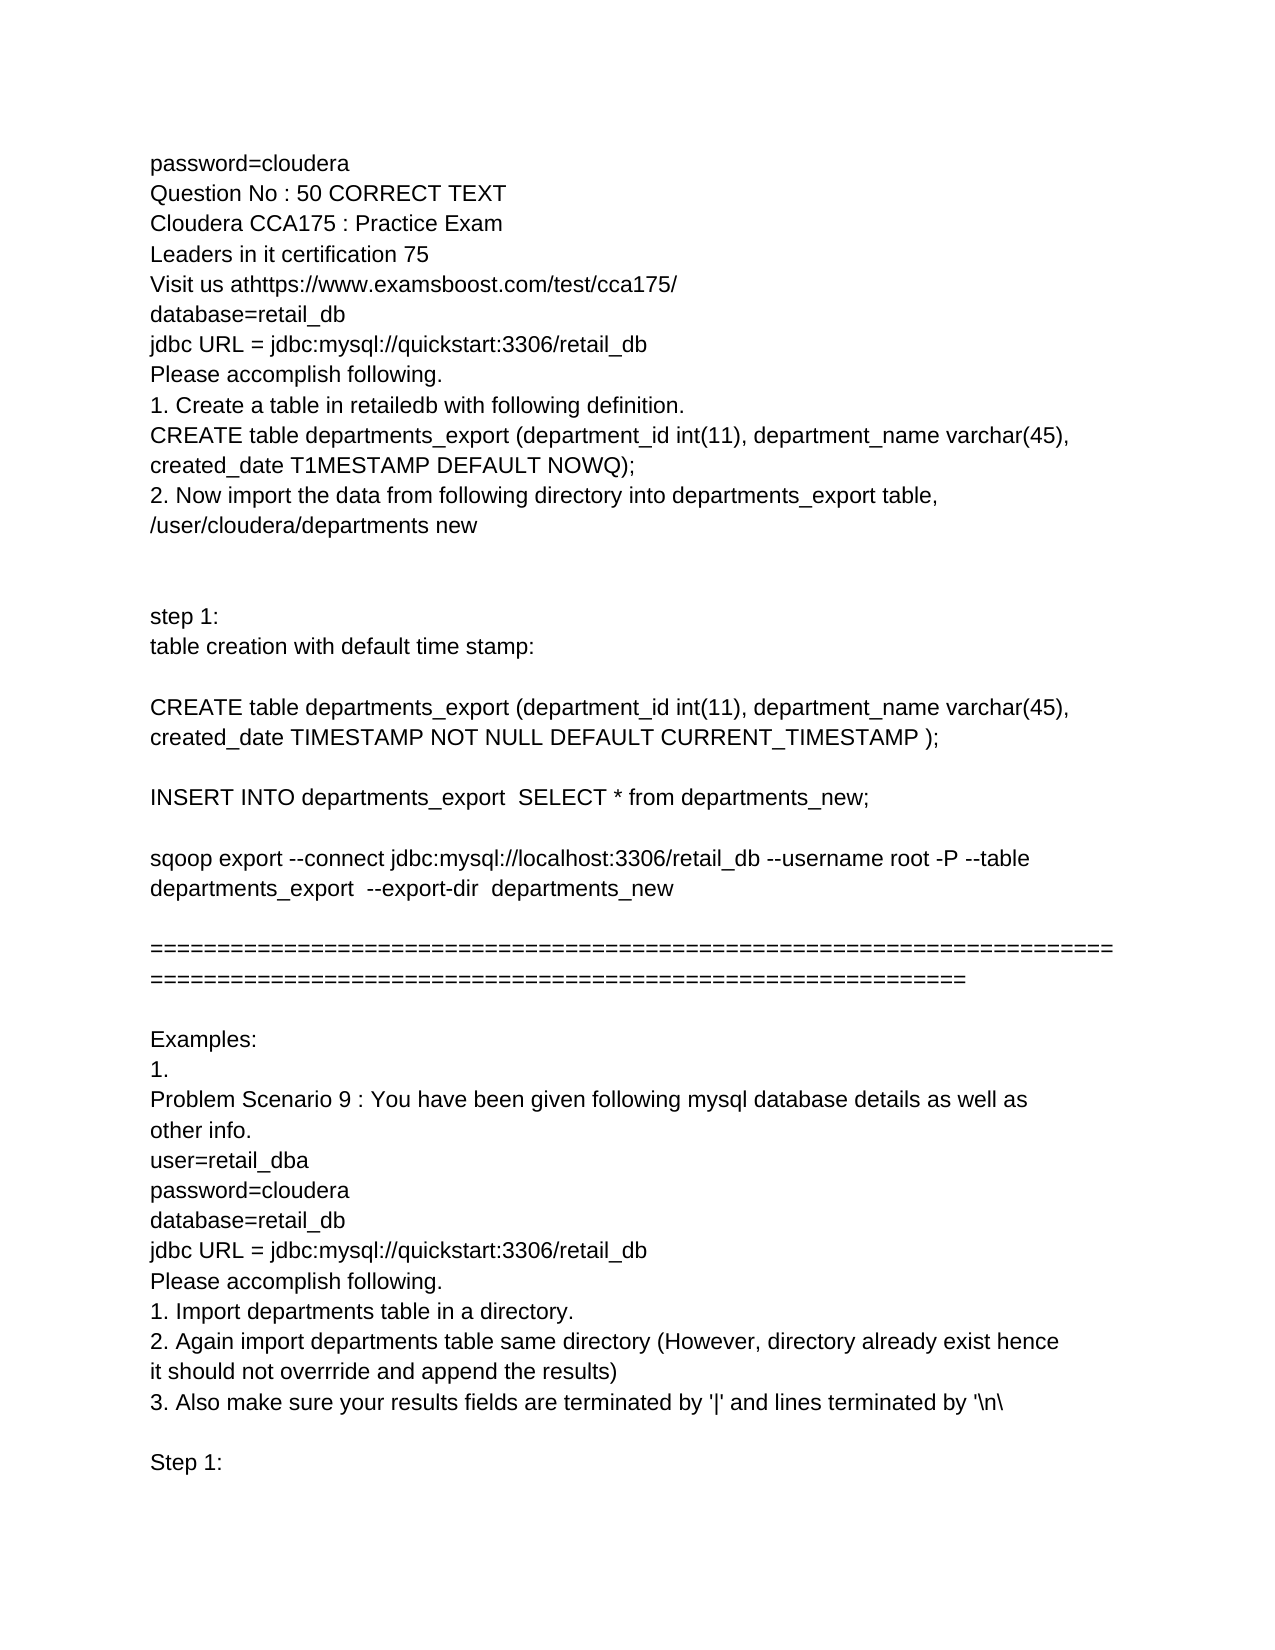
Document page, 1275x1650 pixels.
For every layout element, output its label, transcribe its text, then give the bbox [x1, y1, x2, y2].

text Problem Scenario 9 : You have been given following mysql database details as well as [150, 1086, 1125, 1113]
text Leaders in it certification 75 [150, 241, 1125, 267]
text password=cloudera [150, 150, 1125, 176]
text INSERT INTO departments_export SELECT * from departments_new; [150, 784, 1125, 811]
text sqoop export --connect jdbc:mysql://localhost:3306/retail_db --username root -P --table departments_export --export-dir departments_new [150, 845, 1125, 901]
text password=cloudera [150, 1177, 1125, 1203]
text 3. Also make sure your results fields are terminated by '|' and lines terminated by '\n\ [150, 1388, 1125, 1415]
text ===================================================================================================================================== [150, 935, 1125, 992]
text table creation with default time stamp: [150, 633, 1125, 660]
text user=retail_dba [150, 1147, 1125, 1173]
text database=retail_db [150, 301, 1125, 327]
text other info. [150, 1117, 1125, 1143]
text Step 1: [150, 1449, 1125, 1475]
text it should not overrride and append the results) [150, 1358, 1125, 1385]
text /user/cloudera/departments new [150, 512, 1125, 539]
text jdbc URL = jdbc:mysql://quickstart:3306/retail_db [150, 1237, 1125, 1264]
text Visit us athttps://www.examsboost.com/test/cca175/ [150, 271, 1125, 297]
text 1. Import departments table in a directory. [150, 1298, 1125, 1324]
text Cloudera CCA175 : Practice Exam [150, 210, 1125, 237]
text Please accomplish following. [150, 361, 1125, 388]
text 2. Again import departments table same directory (However, directory already exist hence [150, 1328, 1125, 1354]
text CREATE table departments_export (department_id int(11), department_name varchar(45), created_date TIMESTAMP NOT NULL DEFAULT CURRENT_TIMESTAMP ); [150, 694, 1125, 750]
text 1. [150, 1056, 1125, 1083]
text created_date T1MESTAMP DEFAULT NOWQ); [150, 452, 1125, 478]
text 2. Now import the data from following directory into departments_export table, [150, 482, 1125, 509]
text database=retail_db [150, 1207, 1125, 1234]
text jdbc URL = jdbc:mysql://quickstart:3306/retail_db [150, 331, 1125, 358]
text step 1: [150, 603, 1125, 629]
text Question No : 50 CORRECT TEXT [150, 180, 1125, 207]
text Examples: [150, 1026, 1125, 1052]
text CREATE table departments_export (department_id int(11), department_name varchar(45), [150, 422, 1125, 448]
text 1. Create a table in retailedb with following definition. [150, 392, 1125, 418]
text Please accomplish following. [150, 1268, 1125, 1294]
